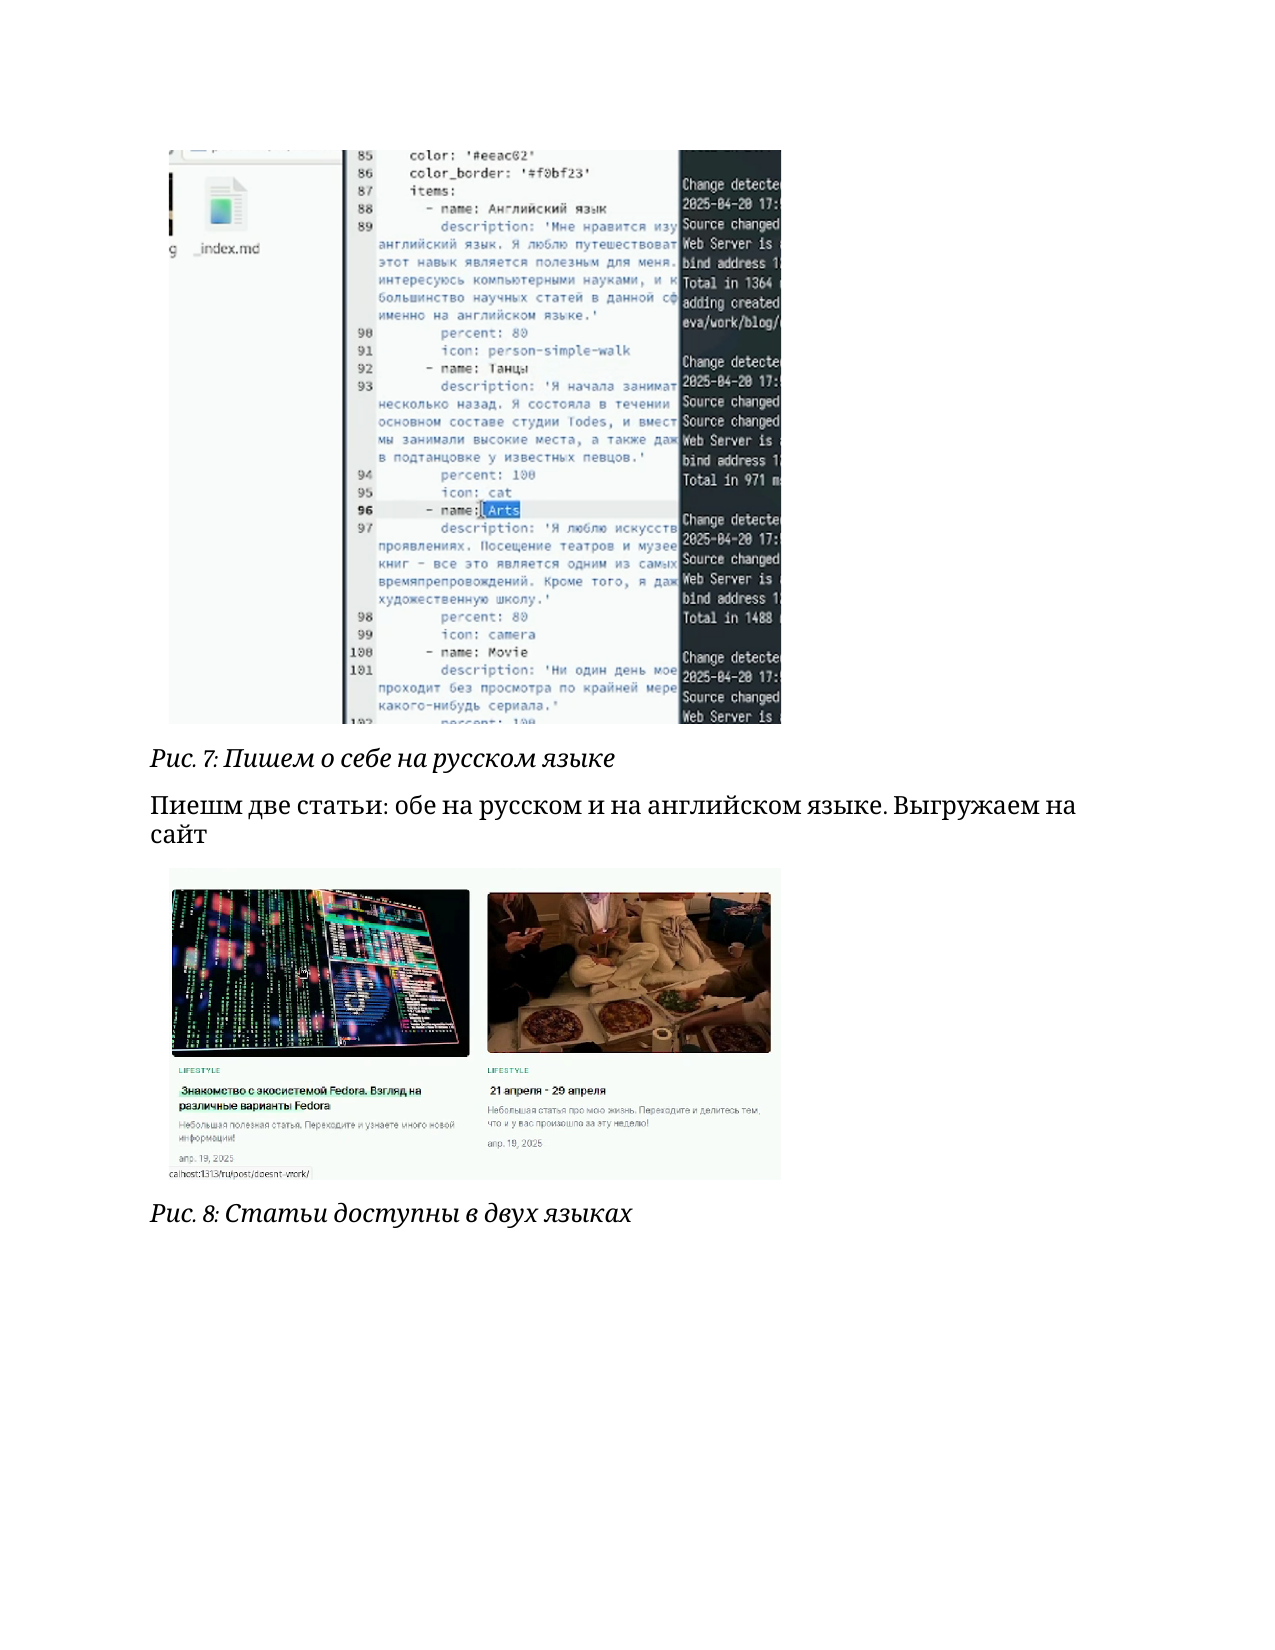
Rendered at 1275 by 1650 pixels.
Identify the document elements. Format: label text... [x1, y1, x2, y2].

picture [168, 150, 782, 724]
text Пиешм две статьи: обе на русском и на английском языке. Выгружаем на сайт [150, 792, 1125, 850]
text Рис. 7: Пишем о себе на русском языке [150, 745, 1125, 773]
picture [168, 868, 782, 1180]
text Рис. 8: Статьи доступны в двух языках [150, 1200, 1125, 1229]
